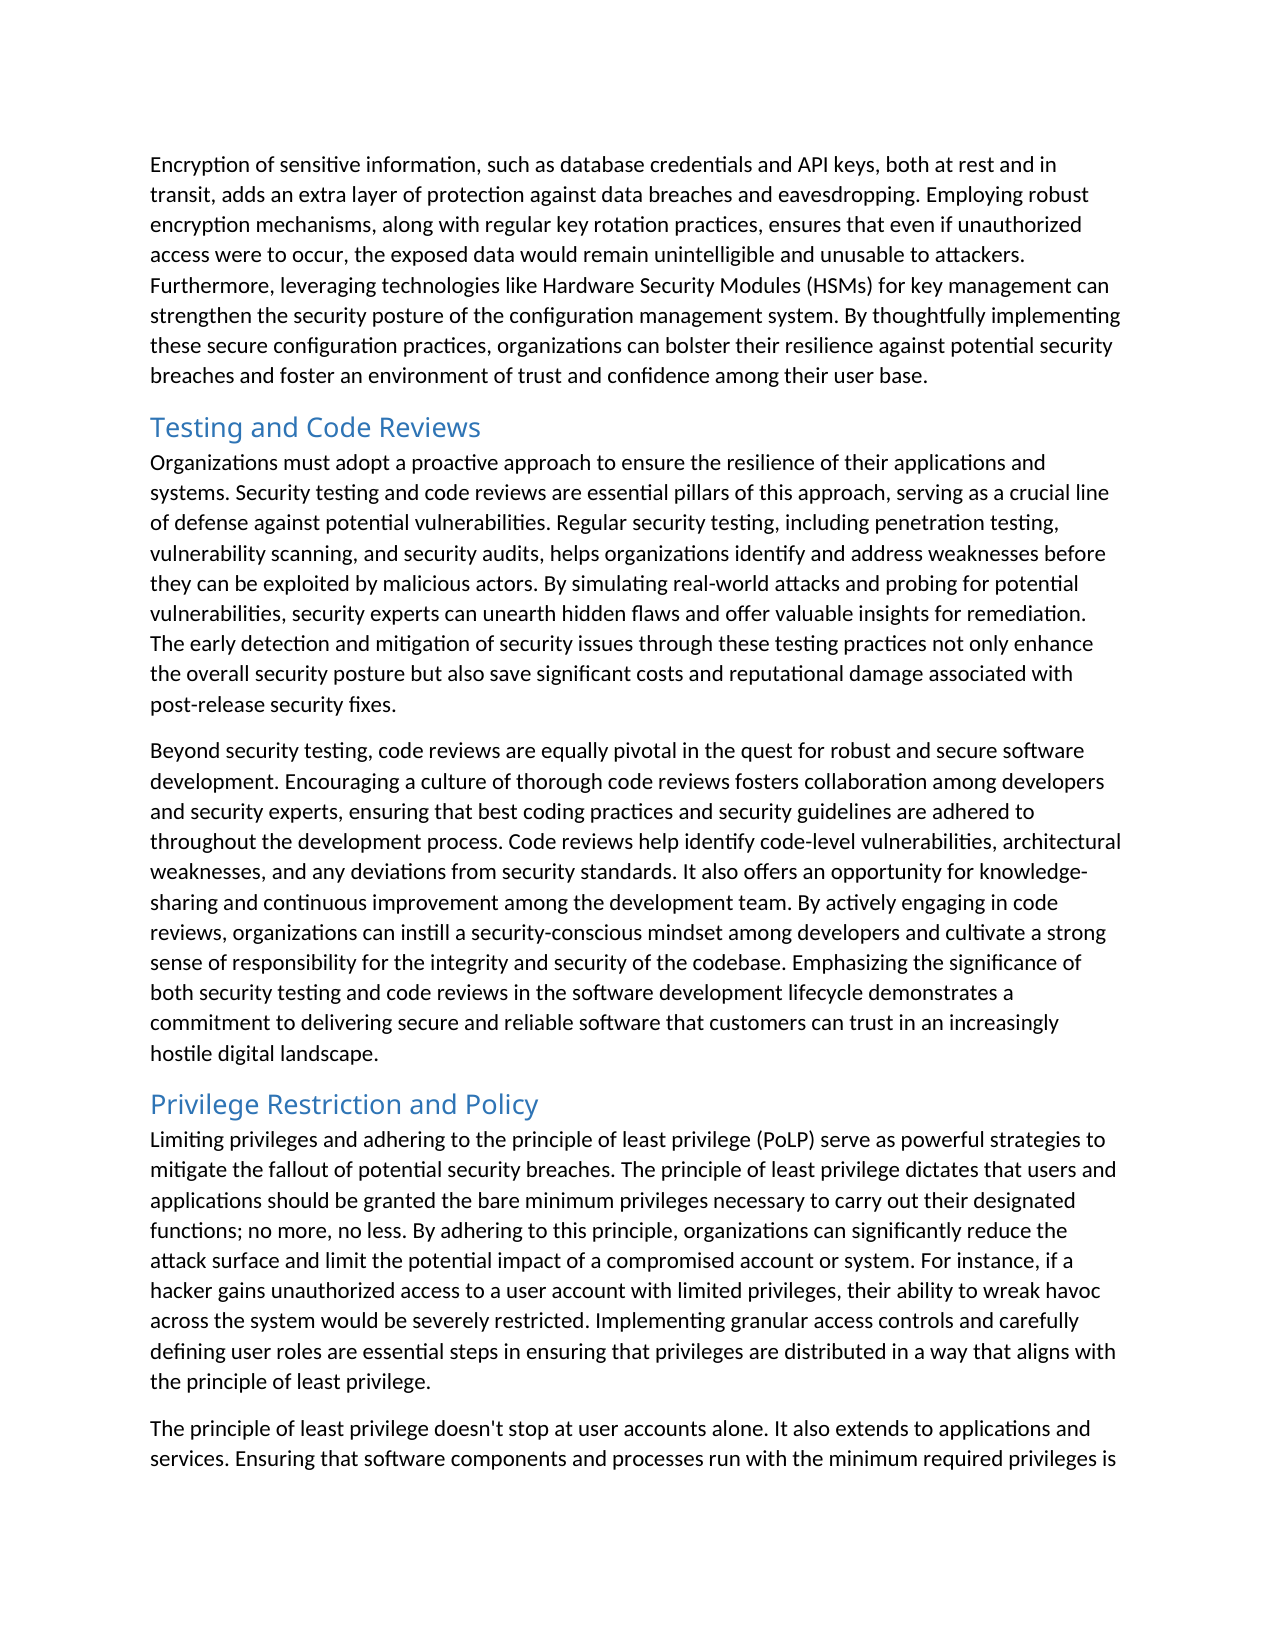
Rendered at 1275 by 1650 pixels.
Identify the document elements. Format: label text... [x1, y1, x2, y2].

subtitle Testing and Code Reviews [150, 408, 1125, 445]
text Encryption of sensitive information, such as database credentials and API keys, both at rest and in transit, adds an extra layer of protection against data breaches and eavesdropping. Employing robust encryption mechanisms, along with regular key rotation practices, ensures that even if unauthorized access were to occur, the exposed data would remain unintelligible and unusable to attackers. Furthermore, leveraging technologies like Hardware Security Modules (HSMs) for key management can strengthen the security posture of the configuration management system. By thoughtfully implementing these secure configuration practices, organizations can bolster their resilience against potential security breaches and foster an environment of trust and confidence among their user base. [150, 150, 1125, 389]
text Organizations must adopt a proactive approach to ensure the resilience of their applications and systems. Security testing and code reviews are essential pillars of this approach, serving as a crucial line of defense against potential vulnerabilities. Regular security testing, including penetration testing, vulnerability scanning, and security audits, helps organizations identify and address weaknesses before they can be exploited by malicious actors. By simulating real-world attacks and probing for potential vulnerabilities, security experts can unearth hidden flaws and offer valuable insights for remediation. The early detection and mitigation of security issues through these testing practices not only enhance the overall security posture but also save significant costs and reputational damage associated with post-release security fixes. [150, 448, 1125, 718]
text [150, 1414, 1125, 1472]
subtitle Privilege Restriction and Policy [150, 1086, 1125, 1122]
text Limiting privileges and adhering to the principle of least privilege (PoLP) serve as powerful strategies to mitigate the fallout of potential security breaches. The principle of least privilege dictates that users and applications should be granted the bare minimum privileges necessary to carry out their designated functions; no more, no less. By adhering to this principle, organizations can significantly reduce the attack surface and limit the potential impact of a compromised account or system. For instance, if a hacker gains unauthorized access to a user account with limited privileges, their ability to wreak havoc across the system would be severely restricted. Implementing granular access controls and carefully defining user roles are essential steps in ensuring that privileges are distributed in a way that aligns with the principle of least privilege. [150, 1125, 1125, 1395]
text Beyond security testing, code reviews are equally pivotal in the quest for robust and secure software development. Encouraging a culture of thorough code reviews fosters collaboration among developers and security experts, ensuring that best coding practices and security guidelines are adhered to throughout the development process. Code reviews help identify code-level vulnerabilities, architectural weaknesses, and any deviations from security standards. It also offers an opportunity for knowledge-sharing and continuous improvement among the development team. By actively engaging in code reviews, organizations can instill a security-conscious mindset among developers and cultivate a strong sense of responsibility for the integrity and security of the codebase. Emphasizing the significance of both security testing and code reviews in the software development lifecycle demonstrates a commitment to delivering secure and reliable software that customers can trust in an increasingly hostile digital landscape. [150, 737, 1125, 1067]
